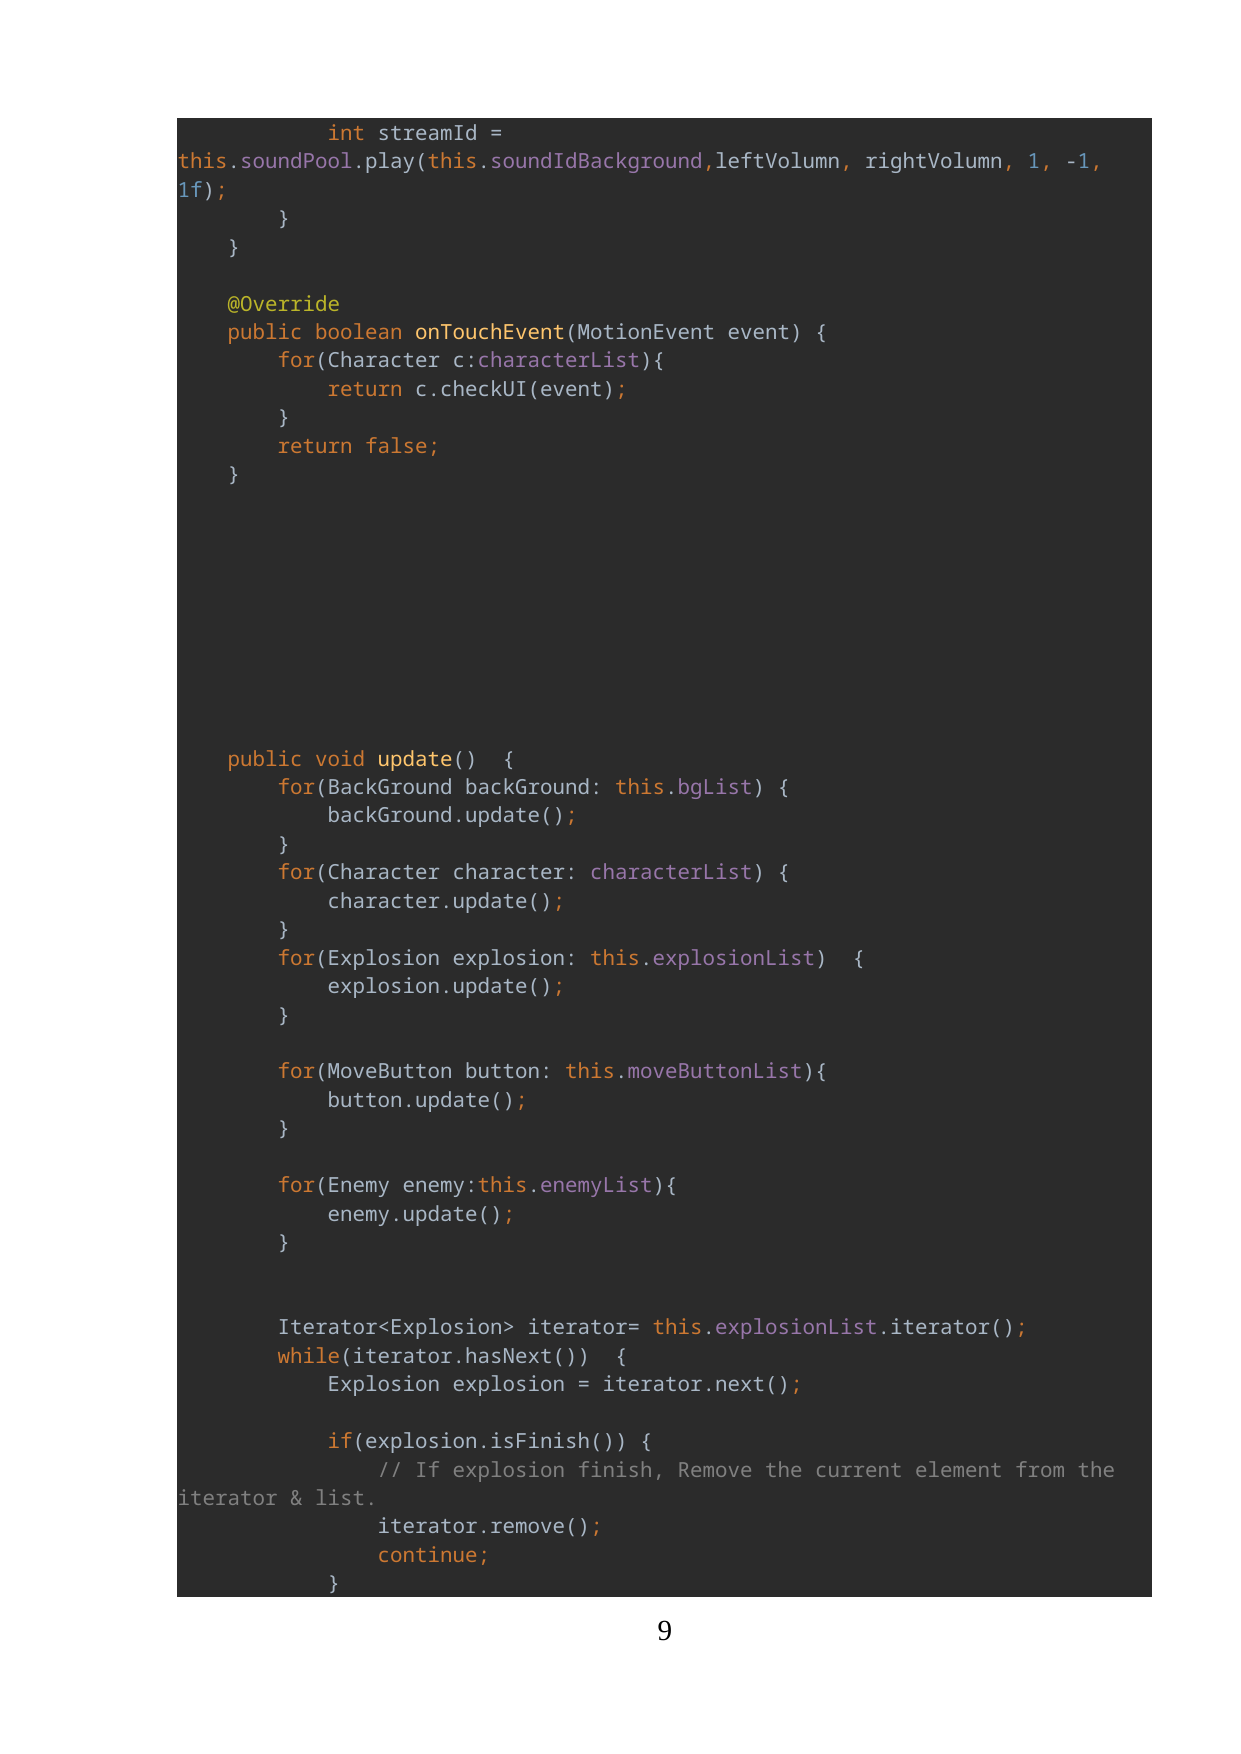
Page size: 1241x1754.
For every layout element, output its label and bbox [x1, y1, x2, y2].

text [177, 118, 1152, 1597]
